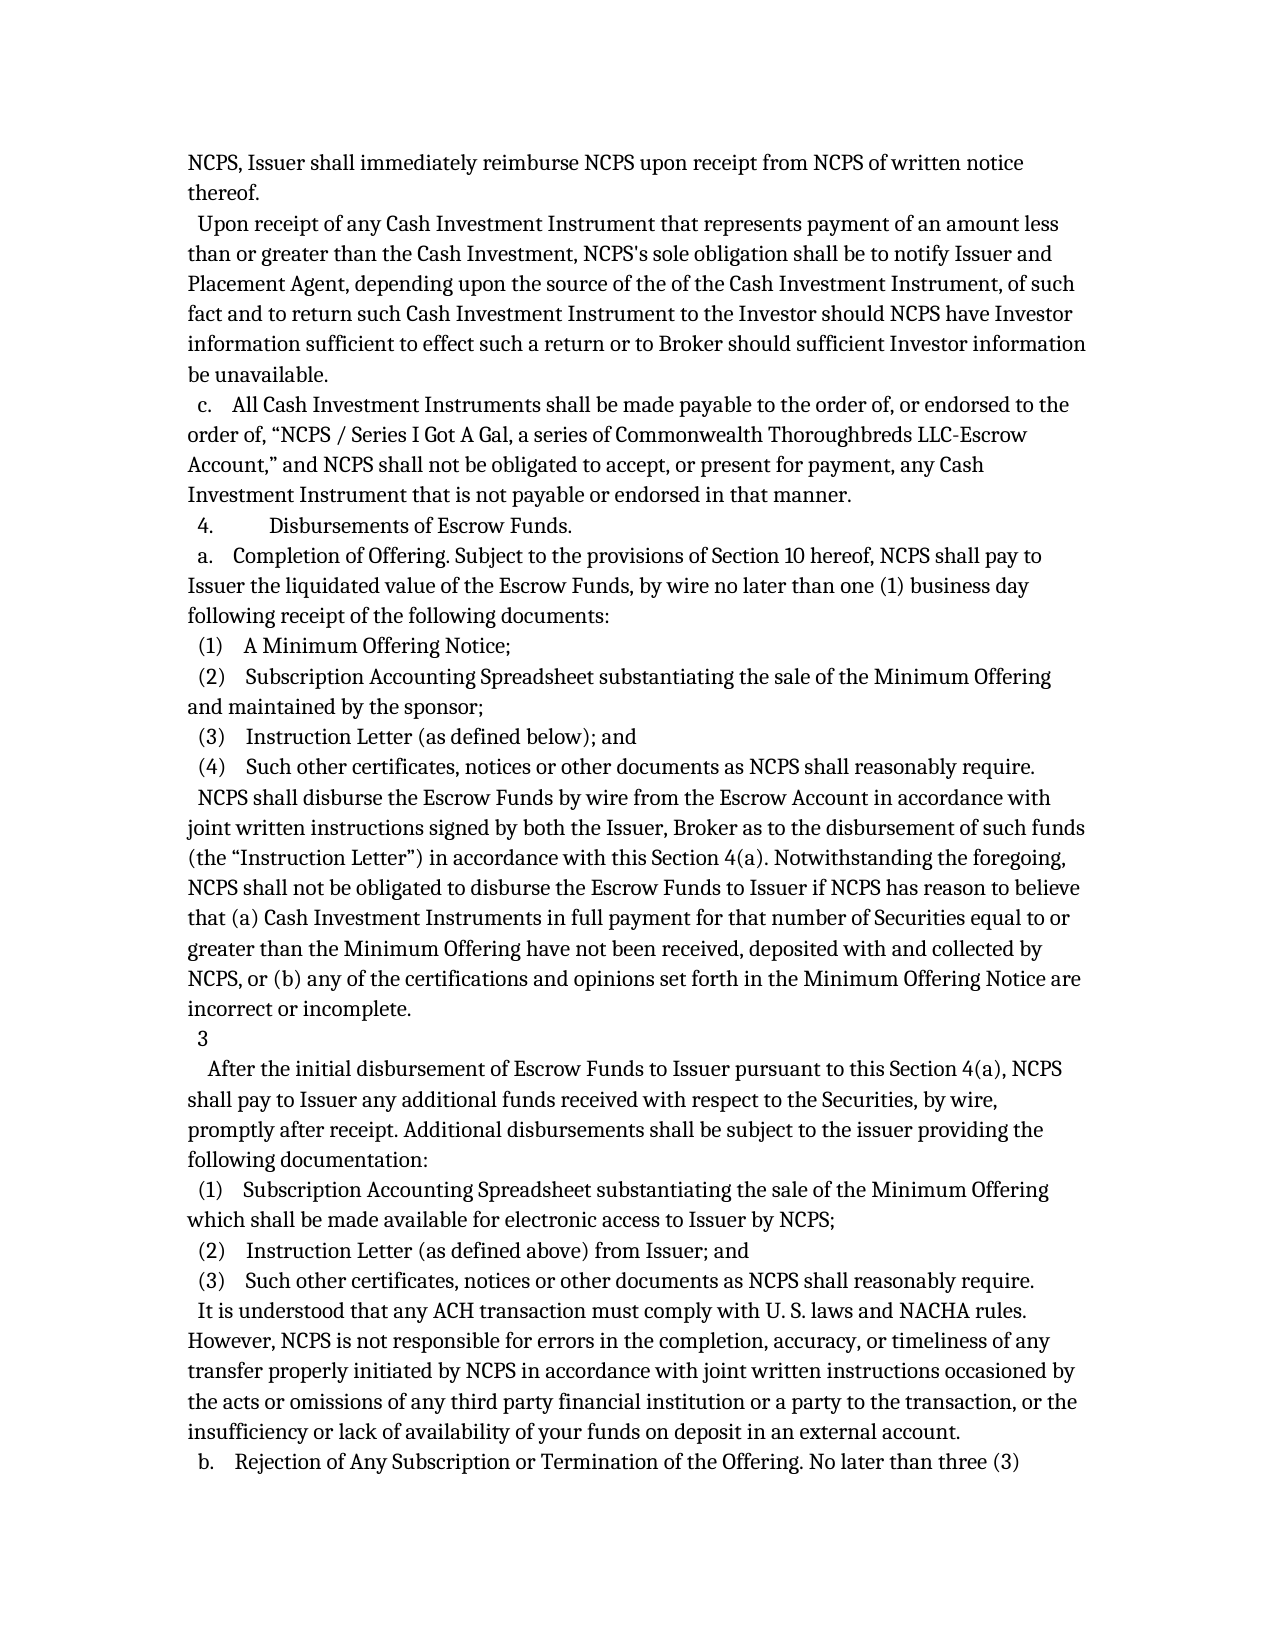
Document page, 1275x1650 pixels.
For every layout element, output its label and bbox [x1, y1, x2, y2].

text [187, 150, 1087, 1475]
